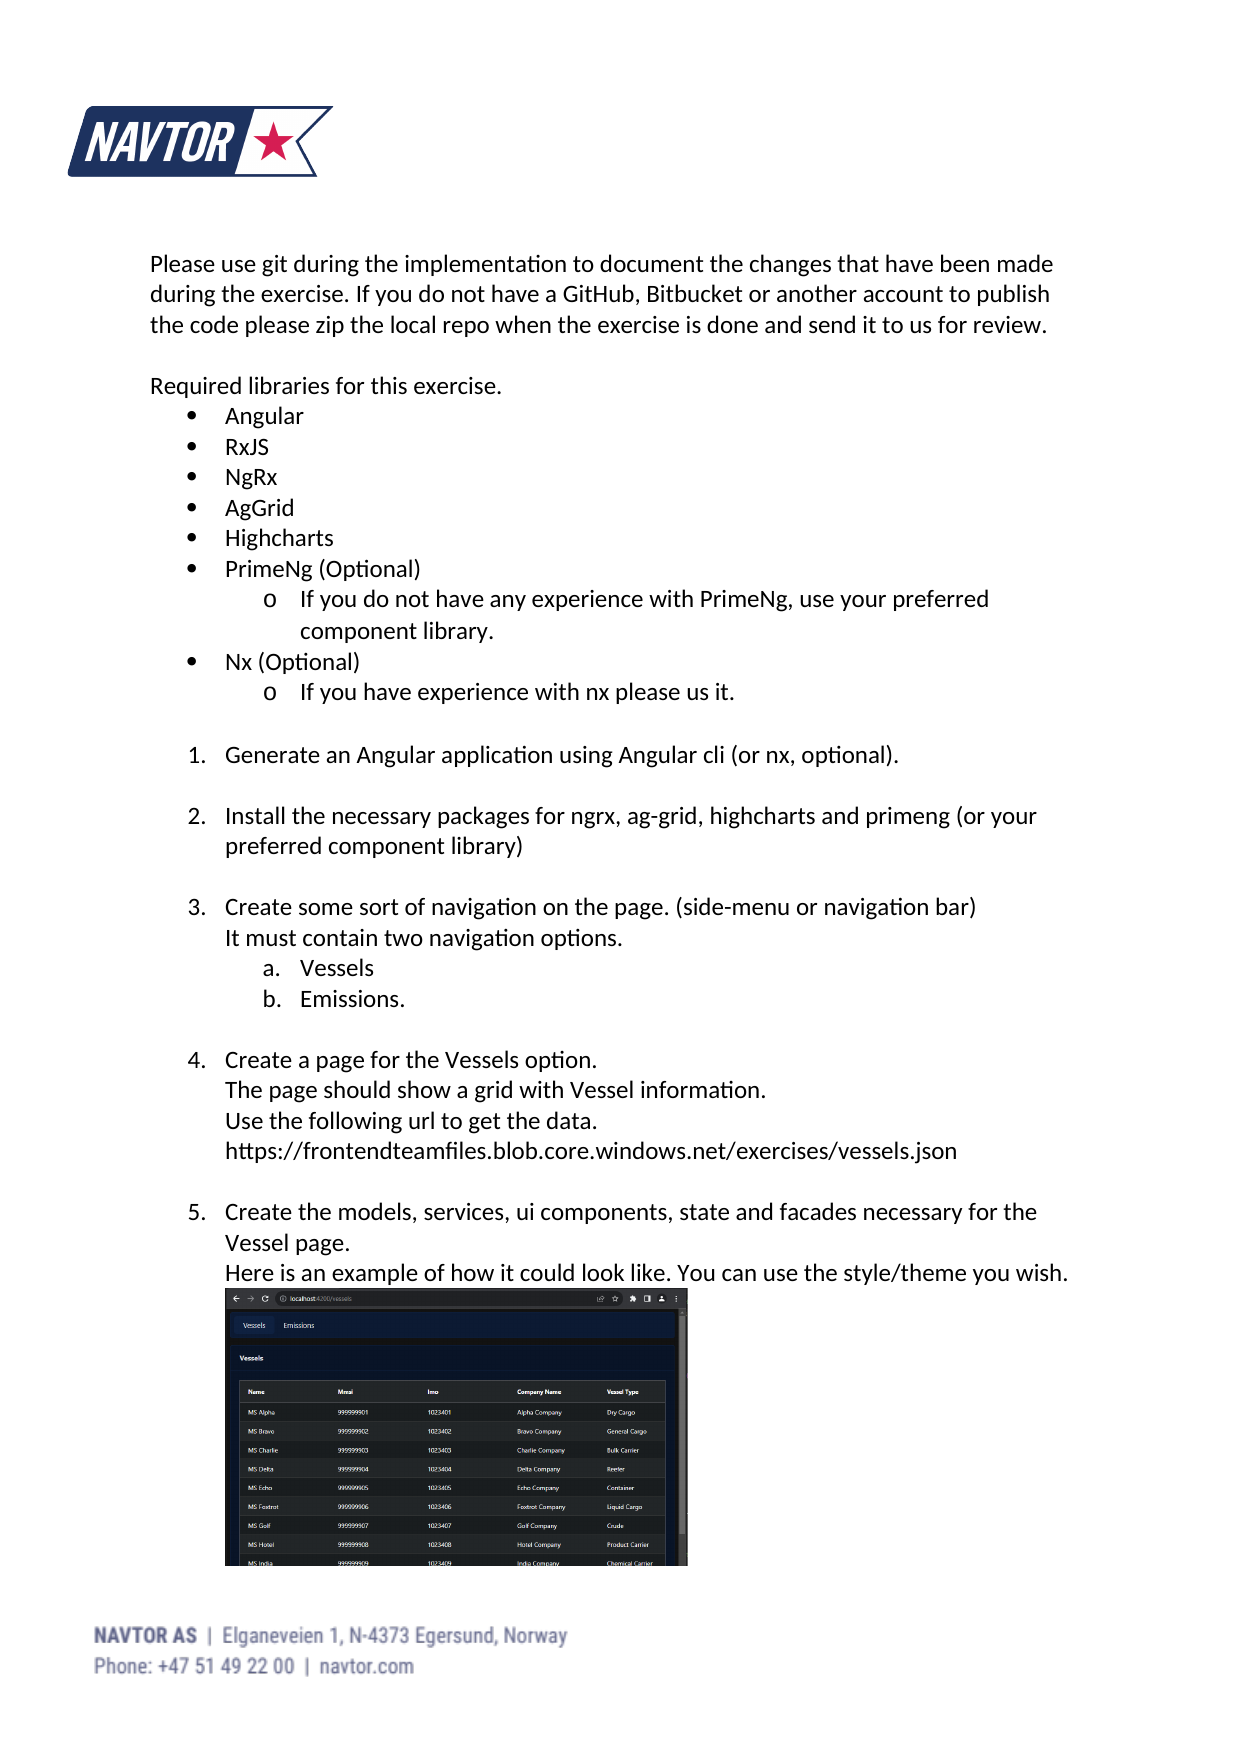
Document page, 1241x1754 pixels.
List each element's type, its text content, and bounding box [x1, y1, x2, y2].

text Please use git during the implementation to document the changes that have been made during the exercise. If you do not have a GitHub, Bitbucket or another account to publish the code please zip the local repo when the exercise is done and send it to us for review. [150, 248, 1090, 339]
list RxJS [187, 431, 1090, 462]
list If you do not have any experience with PrimeNg, use your preferred component library. [262, 584, 1090, 646]
list Create a page for the Vessels option. The page should show a grid with Vessel information. Use the following url to get the data. https://frontendteamfiles.blob.core.windows.net/exercises/vessels.json [187, 1044, 1090, 1197]
list PrimeNg (Optional) [187, 553, 1090, 584]
list Angular [187, 401, 1090, 431]
picture [225, 1288, 688, 1566]
list Nx (Optional) [187, 646, 1090, 676]
list NgRx [187, 462, 1090, 492]
list Emissions. [262, 983, 1090, 1044]
picture [67, 106, 334, 177]
list AgGrid [187, 492, 1090, 523]
list Install the necessary packages for ngrx, ag-grid, highcharts and primeng (or your preferred component library) [187, 800, 1090, 891]
list Highcharts [187, 523, 1090, 553]
list Generate an Angular application using Angular cli (or nx, optional). [187, 739, 1090, 800]
text Required libraries for this exercise. [150, 370, 1090, 401]
list Vessels [262, 952, 1090, 983]
list If you have experience with nx please us it. [262, 676, 1090, 708]
list Create some sort of navigation on the page. (side-menu or navigation bar) It must contain two navigation options. [187, 891, 1090, 952]
